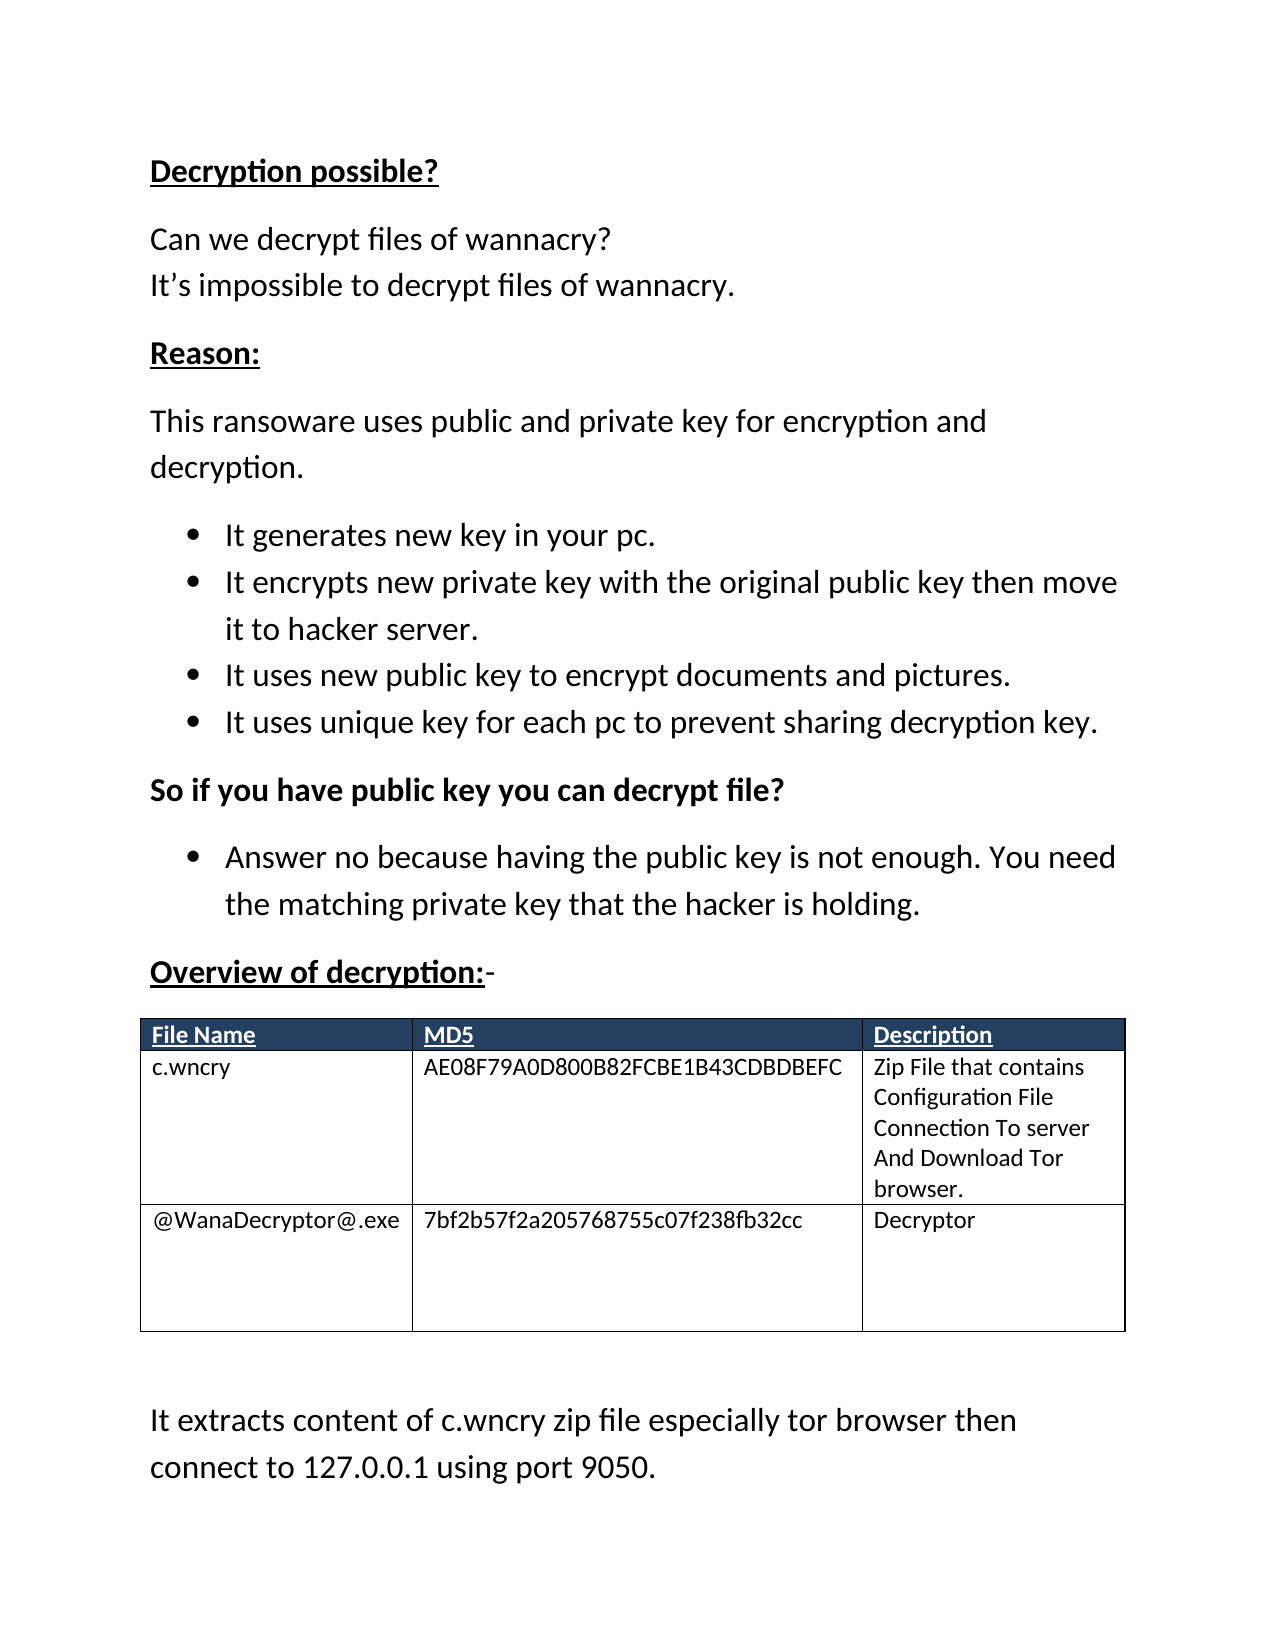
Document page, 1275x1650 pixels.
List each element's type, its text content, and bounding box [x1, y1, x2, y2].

table_cell @WanaDecryptor@.exe [141, 1205, 412, 1331]
list It encrypts new private key with the original public key then move it to hacker server. [187, 561, 1125, 648]
list It uses new public key to encrypt documents and pictures. [187, 654, 1125, 695]
table_cell Zip File that contains Configuration File Connection To server And Download Tor browser. [863, 1051, 1124, 1203]
list It generates new key in your pc. [187, 514, 1125, 555]
table_cell AE08F79A0D800B82FCBE1B43CDBDBEFC [413, 1051, 862, 1203]
table_cell c.wncry [141, 1051, 412, 1203]
table_header MD5 [413, 1019, 862, 1050]
table_header Description [863, 1019, 1124, 1050]
table_cell Decryptor [863, 1205, 1124, 1331]
text Overview of decryption:- [150, 951, 1125, 991]
text Decryption possible? [150, 150, 1125, 191]
text It extracts content of c.wncry zip file especially tor browser then connect to 127.0.0.1 using port 9050. [150, 1399, 1125, 1487]
list It uses unique key for each pc to prevent sharing decryption key. [187, 701, 1125, 742]
text So if you have public key you can decrypt file? [150, 769, 1125, 809]
table_header File Name [141, 1019, 412, 1050]
text Can we decrypt files of wannacry? It’s impossible to decrypt files of wannacry. [150, 218, 1125, 305]
list Answer no because having the public key is not enough. You need the matching private key that the hacker is holding. [187, 836, 1125, 924]
text Reason: [150, 332, 1125, 373]
table_cell 7bf2b57f2a205768755c07f238fb32cc [413, 1205, 862, 1331]
text This ransoware uses public and private key for encryption and decryption. [150, 399, 1125, 487]
